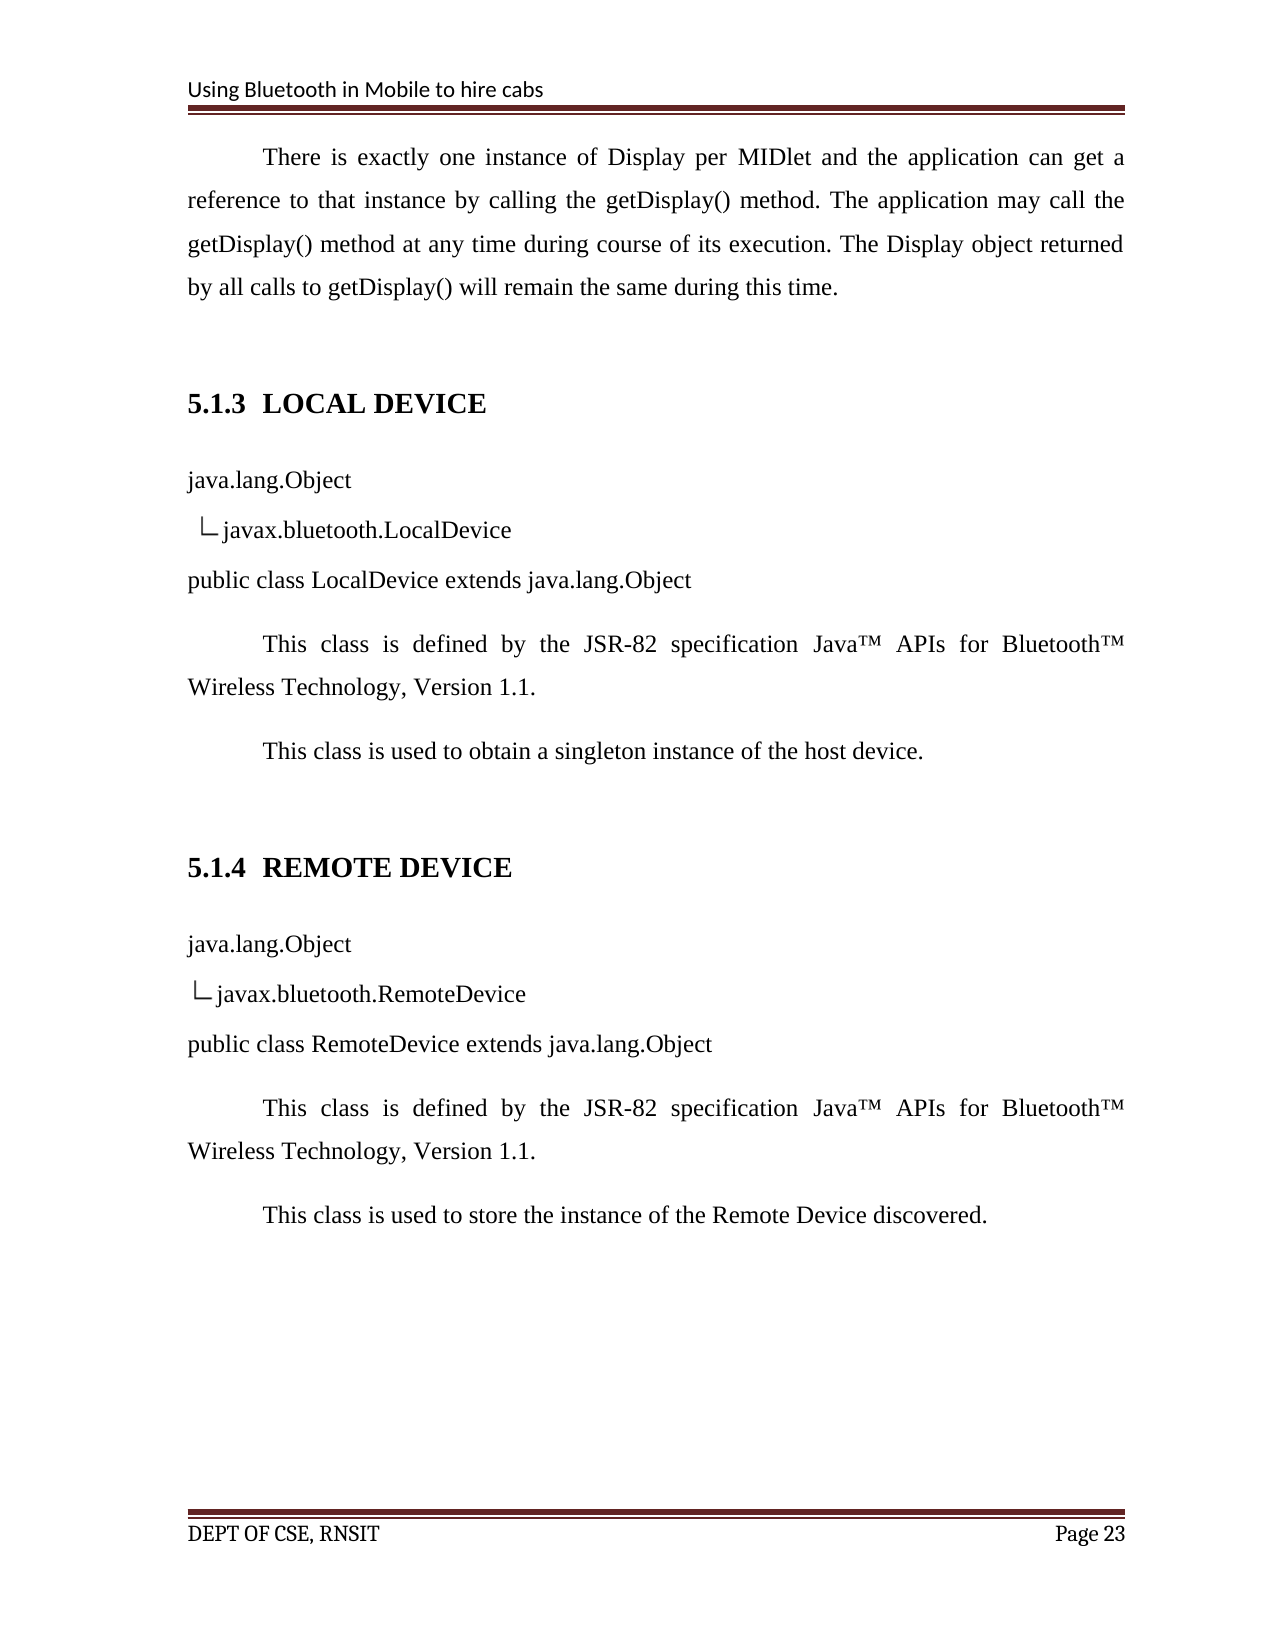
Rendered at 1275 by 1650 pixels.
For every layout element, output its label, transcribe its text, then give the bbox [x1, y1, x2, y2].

text javax.bluetooth.RemoteDevice [187, 979, 1125, 1008]
text java.lang.Object [187, 929, 1125, 958]
text public class LocalDevice extends java.lang.Object [187, 565, 1125, 593]
text java.lang.Object [187, 466, 1125, 494]
list REMOTE DEVICE [187, 850, 1125, 884]
picture [193, 979, 217, 1003]
text This class is defined by the JSR-82 specification Java™ APIs for Bluetooth™ Wireless Technology, Version 1.1. [187, 1093, 1125, 1164]
text javax.bluetooth.LocalDevice [187, 515, 1125, 544]
picture [200, 515, 223, 539]
text This class is used to store the instance of the Remote Device discovered. [187, 1200, 1125, 1228]
text public class RemoteDevice extends java.lang.Object [187, 1029, 1125, 1057]
list LOCAL DEVICE [187, 386, 1125, 420]
text There is exactly one instance of Display per MIDlet and the application can get a reference to that instance by calling the getDisplay() method. The application may call the getDisplay() method at any time during course of its execution. The Display object returned by all calls to getDisplay() will remain the same during this time. [187, 142, 1125, 301]
text This class is used to obtain a singleton instance of the host device. [187, 736, 1125, 764]
text This class is defined by the JSR-82 specification Java™ APIs for Bluetooth™ Wireless Technology, Version 1.1. [187, 629, 1125, 701]
